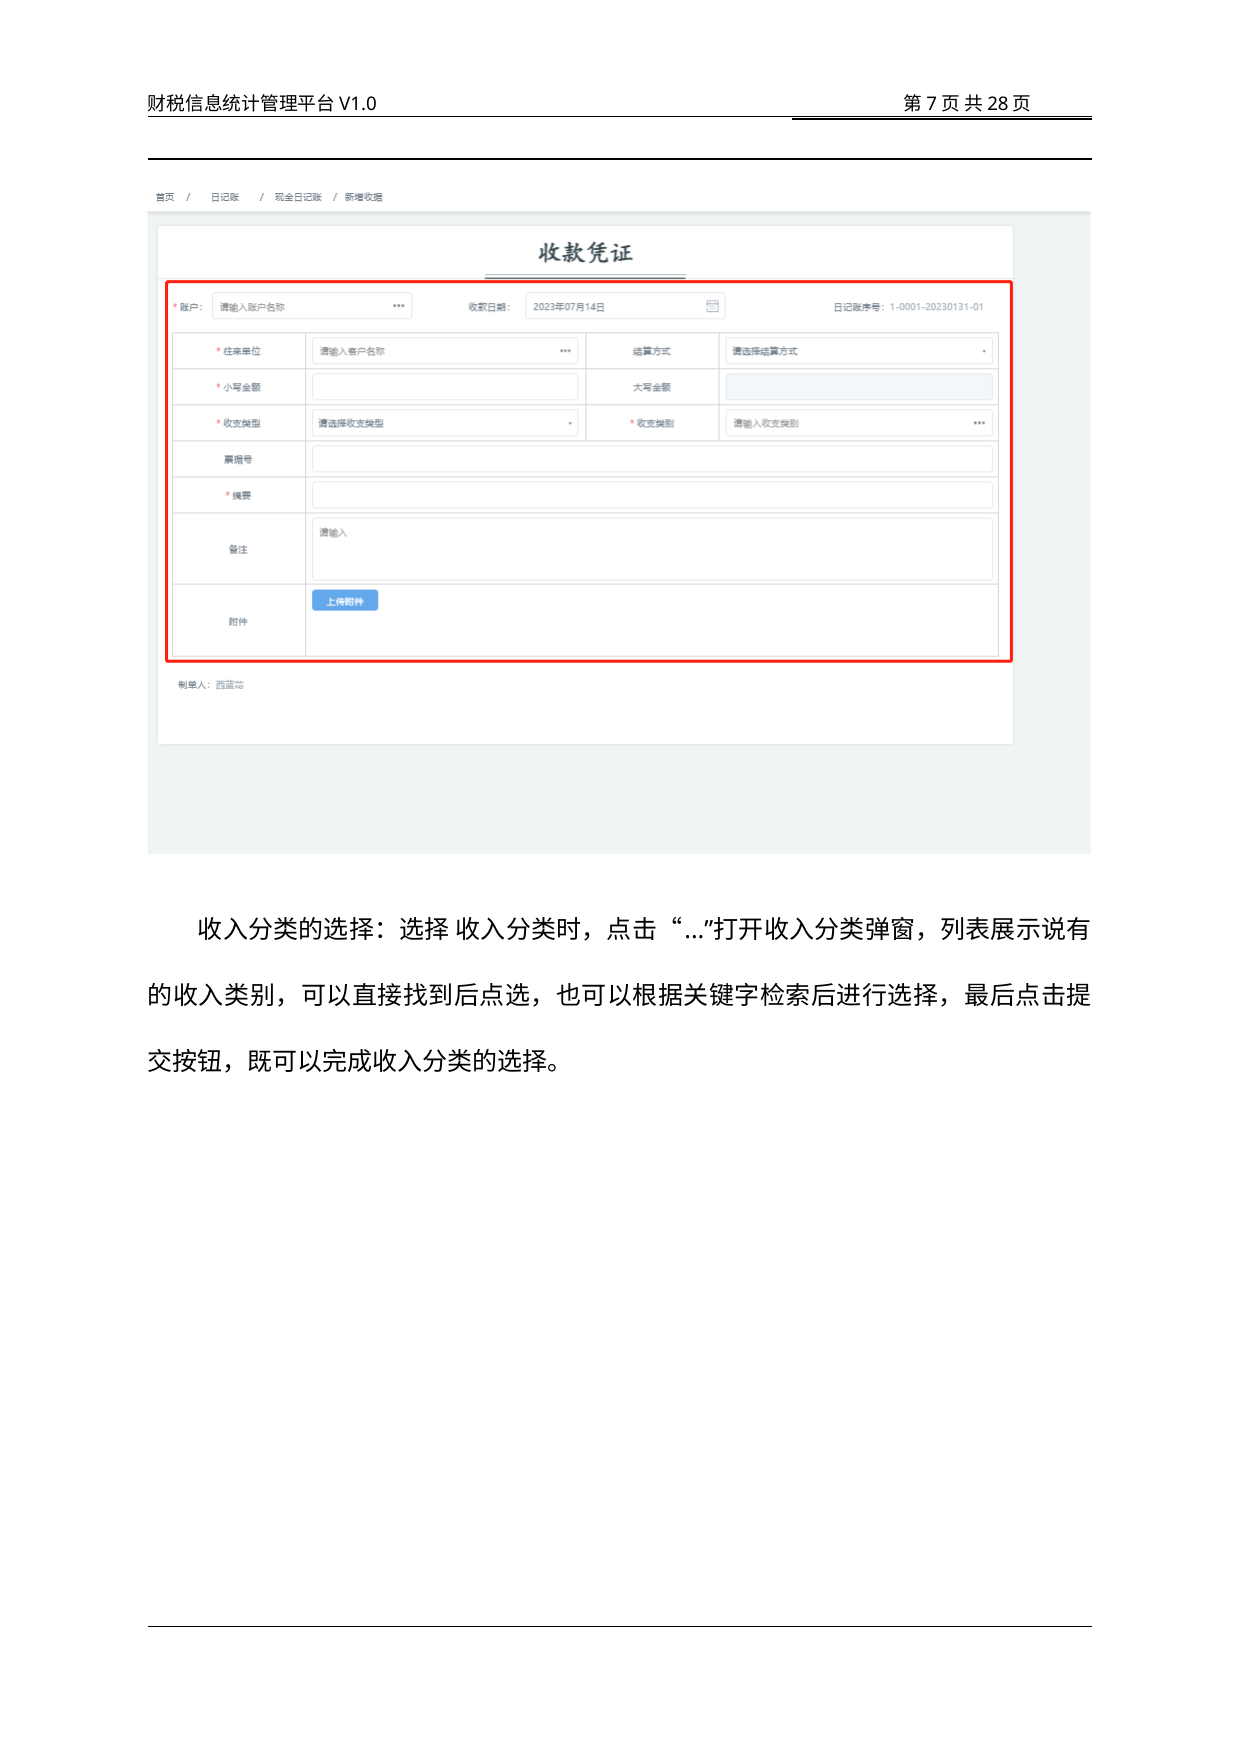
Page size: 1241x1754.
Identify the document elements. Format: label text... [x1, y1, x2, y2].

picture [147, 183, 1091, 854]
text 收入分类的选择：选择 收入分类时，点击“...”打开收入分类弹窗，列表展示说有的收入类别，可以直接找到后点选，也可以根据关键字检索后进行选择，最后点击提交按钮，既可以完成收入分类的选择。 [148, 905, 1092, 1081]
